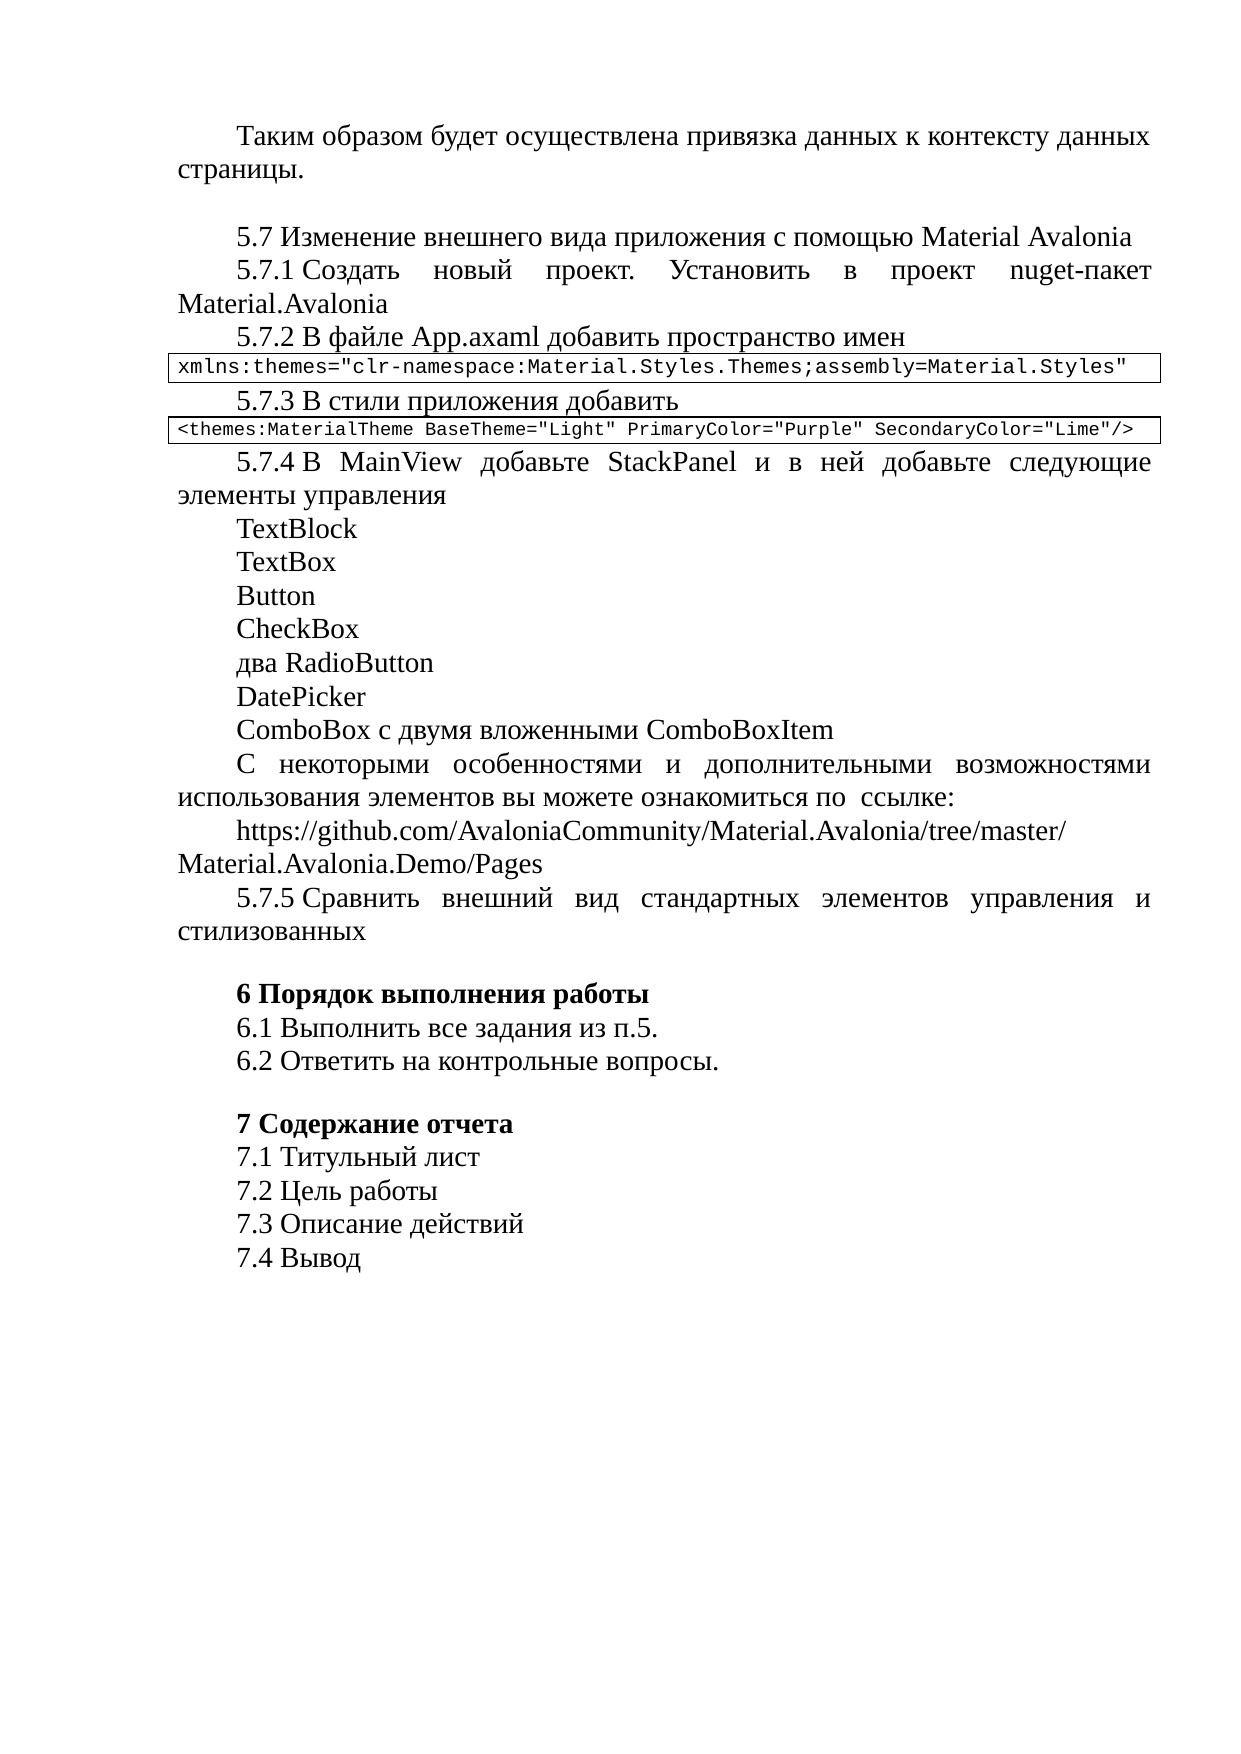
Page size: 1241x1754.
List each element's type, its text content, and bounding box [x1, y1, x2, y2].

text <themes:MaterialTheme BaseTheme="Light" PrimaryColor="Purple" SecondaryColor="Lime"/> [169, 418, 1160, 443]
text TextBlock [177, 511, 1152, 544]
text Титульный лист [177, 1139, 1152, 1173]
text Выполнить все задания из п.5. [177, 1010, 1152, 1043]
text Изменение внешнего вида приложения с помощью Material Avalonia [177, 219, 1152, 252]
text https://github.com/AvaloniaCommunity/Material.Avalonia/tree/master/Material.Avalonia.Demo/Pages [177, 813, 1152, 880]
text Вывод [177, 1240, 1152, 1274]
text Порядок выполнения работы [177, 976, 1152, 1010]
list Сравнить внешний вид стандартных элементов управления и стилизованных [177, 880, 1152, 947]
text Таким образом будет осуществлена привязка данных к контексту данных страницы. [177, 118, 1152, 185]
text TextBox [177, 544, 1152, 578]
text Цель работы [177, 1173, 1152, 1207]
text С некоторыми особенностями и дополнительными возможностями использования элементов вы можете ознакомиться по ссылке: [177, 746, 1152, 813]
list В MainView добавьте StackPanel и в ней добавьте следующие элементы управления [177, 444, 1152, 511]
text CheckBox [177, 612, 1152, 645]
text Button [177, 578, 1152, 612]
text DatePicker [177, 679, 1152, 712]
text Ответить на контрольные вопросы. [177, 1043, 1152, 1077]
list В стили приложения добавить [177, 383, 1152, 416]
text Описание действий [177, 1207, 1152, 1240]
text xmlns:themes="clr-namespace:Material.Styles.Themes;assembly=Material.Styles" [169, 354, 1160, 382]
list Создать новый проект. Установить в проект nuget-пакет Material.Avalonia [177, 252, 1152, 319]
list В файле App.axaml добавить пространство имен [177, 319, 1152, 353]
text Содержание отчета [177, 1106, 1152, 1139]
text ComboBox с двумя вложенными ComboBoxItem [177, 712, 1152, 746]
text два RadioButton [177, 645, 1152, 679]
